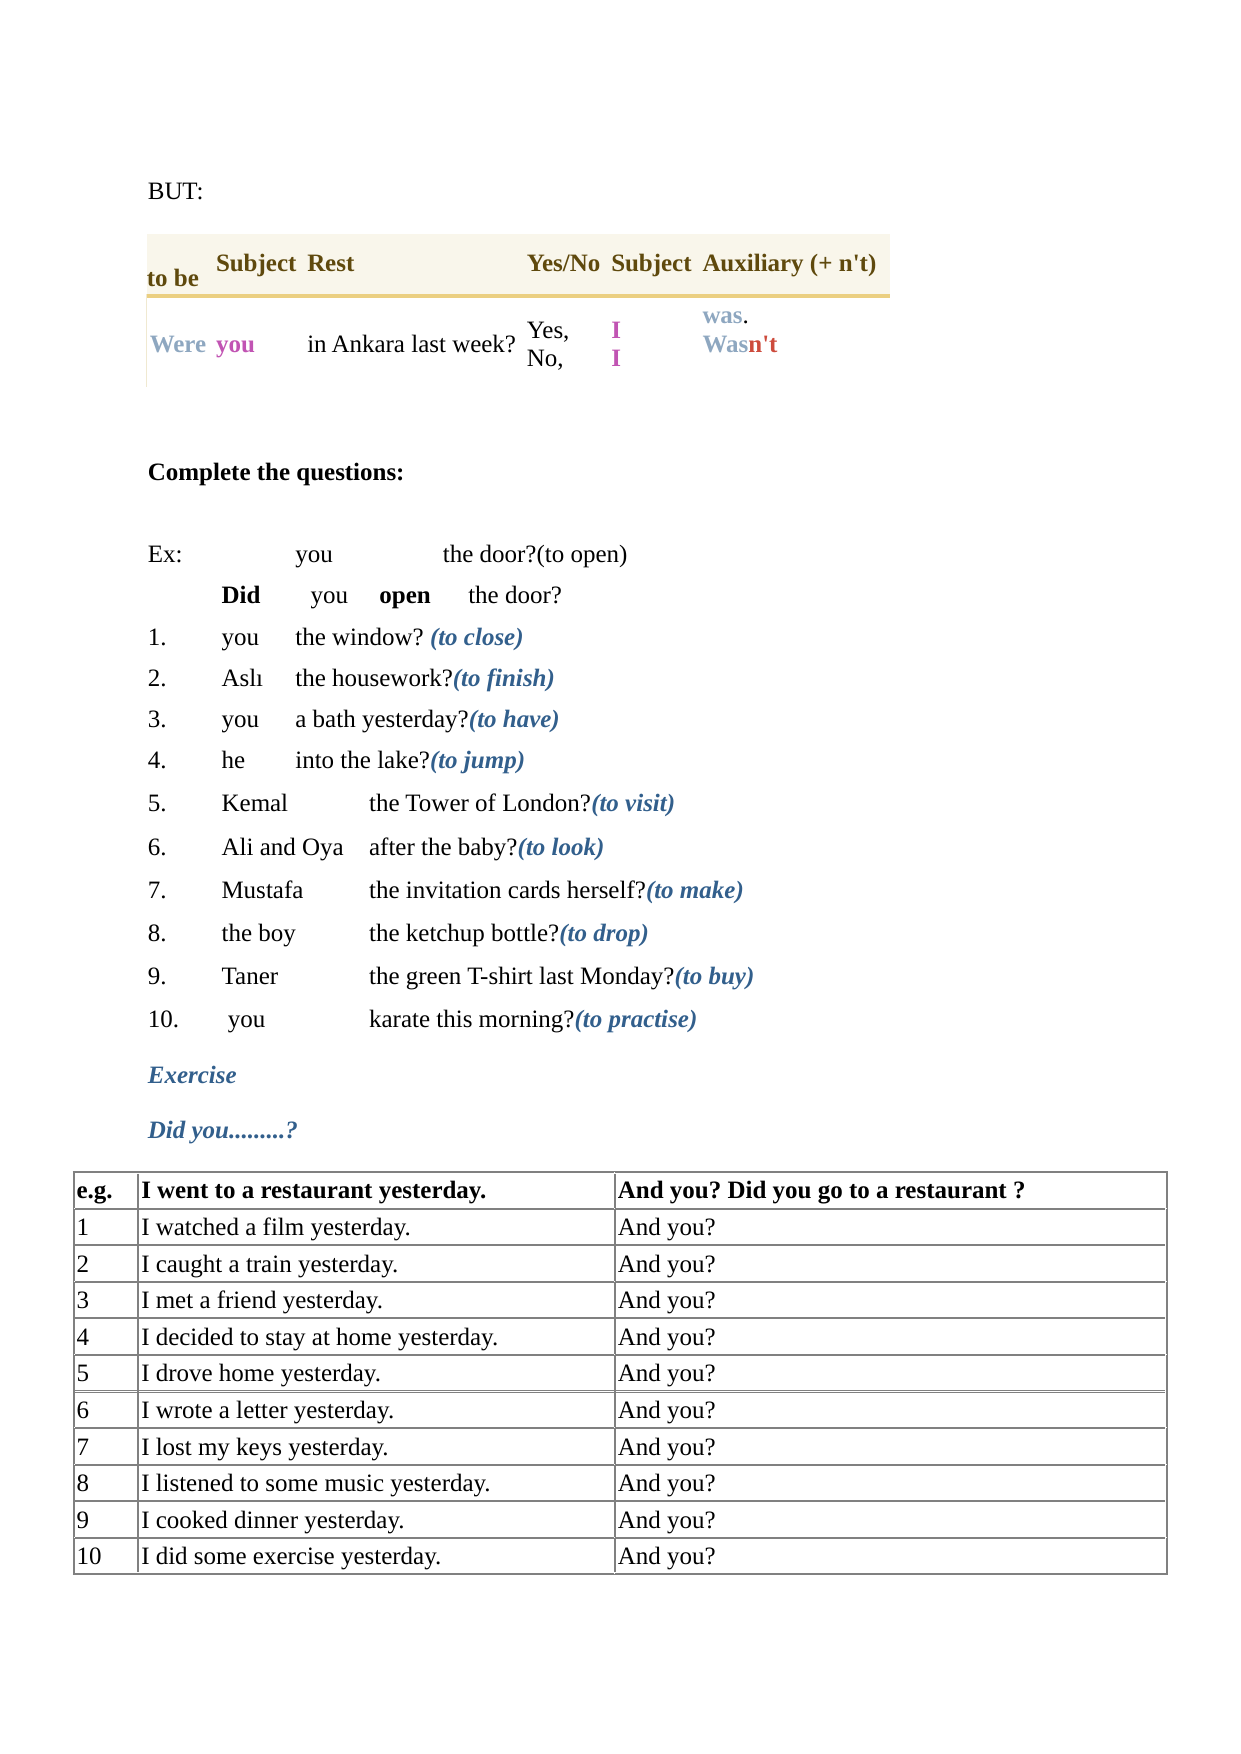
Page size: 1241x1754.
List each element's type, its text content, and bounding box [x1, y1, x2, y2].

table_header Subject [216, 234, 307, 294]
table_cell And you? [615, 1537, 1166, 1573]
table_cell And you? [616, 1500, 1166, 1537]
text BUT: [148, 176, 1093, 205]
table_cell 8 [75, 1466, 137, 1500]
table_cell I cooked dinner yesterday. [139, 1502, 614, 1537]
table_cell And you? [616, 1464, 1166, 1500]
table_cell I decided to stay at home yesterday. [139, 1319, 614, 1354]
table_header e.g. [75, 1173, 137, 1207]
text Did you.........? [148, 1115, 1093, 1144]
text Ex: you the door?(to open) [148, 539, 1093, 568]
table_cell I caught a train yesterday. [139, 1246, 614, 1281]
table_cell And you? [616, 1317, 1166, 1354]
table_header Yes/No [527, 234, 611, 294]
text 6. Ali and Oya after the baby?(to look) [148, 832, 1093, 860]
text 8. the boy the ketchup bottle?(to drop) [148, 918, 1093, 947]
table_cell Yes, No, [527, 298, 611, 387]
table_header I went to a restaurant yesterday. [139, 1173, 614, 1207]
table_cell 9 [75, 1502, 137, 1537]
table_cell 7 [75, 1429, 137, 1463]
table_cell I I [611, 298, 702, 387]
text Did you open the door? [148, 580, 1093, 609]
text 9. Taner the green T-shirt last Monday?(to buy) [148, 961, 1093, 990]
table_cell I wrote a letter yesterday. [139, 1393, 614, 1427]
table_cell 3 [75, 1283, 137, 1317]
table_cell I watched a film yesterday. [139, 1210, 614, 1244]
table_cell I did some exercise yesterday. [138, 1539, 614, 1573]
text Exercise [148, 1060, 1093, 1088]
table_cell Were [147, 298, 216, 387]
table_cell in Ankara last week? [307, 298, 527, 387]
table_cell 4 [75, 1319, 137, 1354]
table_cell 5 [75, 1356, 137, 1390]
text 1. you the window? (to close) [148, 622, 1093, 650]
table_cell you [216, 298, 307, 387]
text 10. you karate this morning?(to practise) [148, 1004, 1093, 1033]
text 2. Aslı the housework?(to finish) [148, 663, 1093, 692]
table_header And you? Did you go to a restaurant ? [616, 1173, 1166, 1207]
table_cell And you? [616, 1354, 1166, 1390]
text 4. he into the lake?(to jump) [148, 745, 1093, 774]
table_cell And you? [616, 1427, 1166, 1463]
table_cell 1 [75, 1210, 137, 1244]
table_cell 2 [75, 1246, 137, 1281]
table_header to be [147, 234, 216, 294]
table_cell And you? [616, 1281, 1166, 1317]
text 5. Kemal the Tower of London?(to visit) [148, 788, 1093, 817]
table_cell And you? [616, 1390, 1166, 1427]
table_header Rest [307, 234, 527, 294]
text 7. Mustafa the invitation cards herself?(to make) [148, 875, 1093, 903]
table_cell 10 [75, 1539, 138, 1573]
text 3. you a bath yesterday?(to have) [148, 704, 1093, 733]
table_cell And you? [616, 1244, 1166, 1281]
table_cell I drove home yesterday. [139, 1356, 614, 1390]
table_cell I listened to some music yesterday. [139, 1466, 614, 1500]
text Complete the questions: [148, 457, 1093, 485]
table_cell 6 [75, 1393, 137, 1427]
table_cell I met a friend yesterday. [139, 1283, 614, 1317]
table_cell was. Wasn't [702, 298, 890, 387]
table_cell I lost my keys yesterday. [139, 1429, 614, 1463]
table_header Subject [611, 234, 702, 294]
table_header Auxiliary (+ n't) [702, 234, 890, 294]
table_cell And you? [616, 1208, 1166, 1244]
